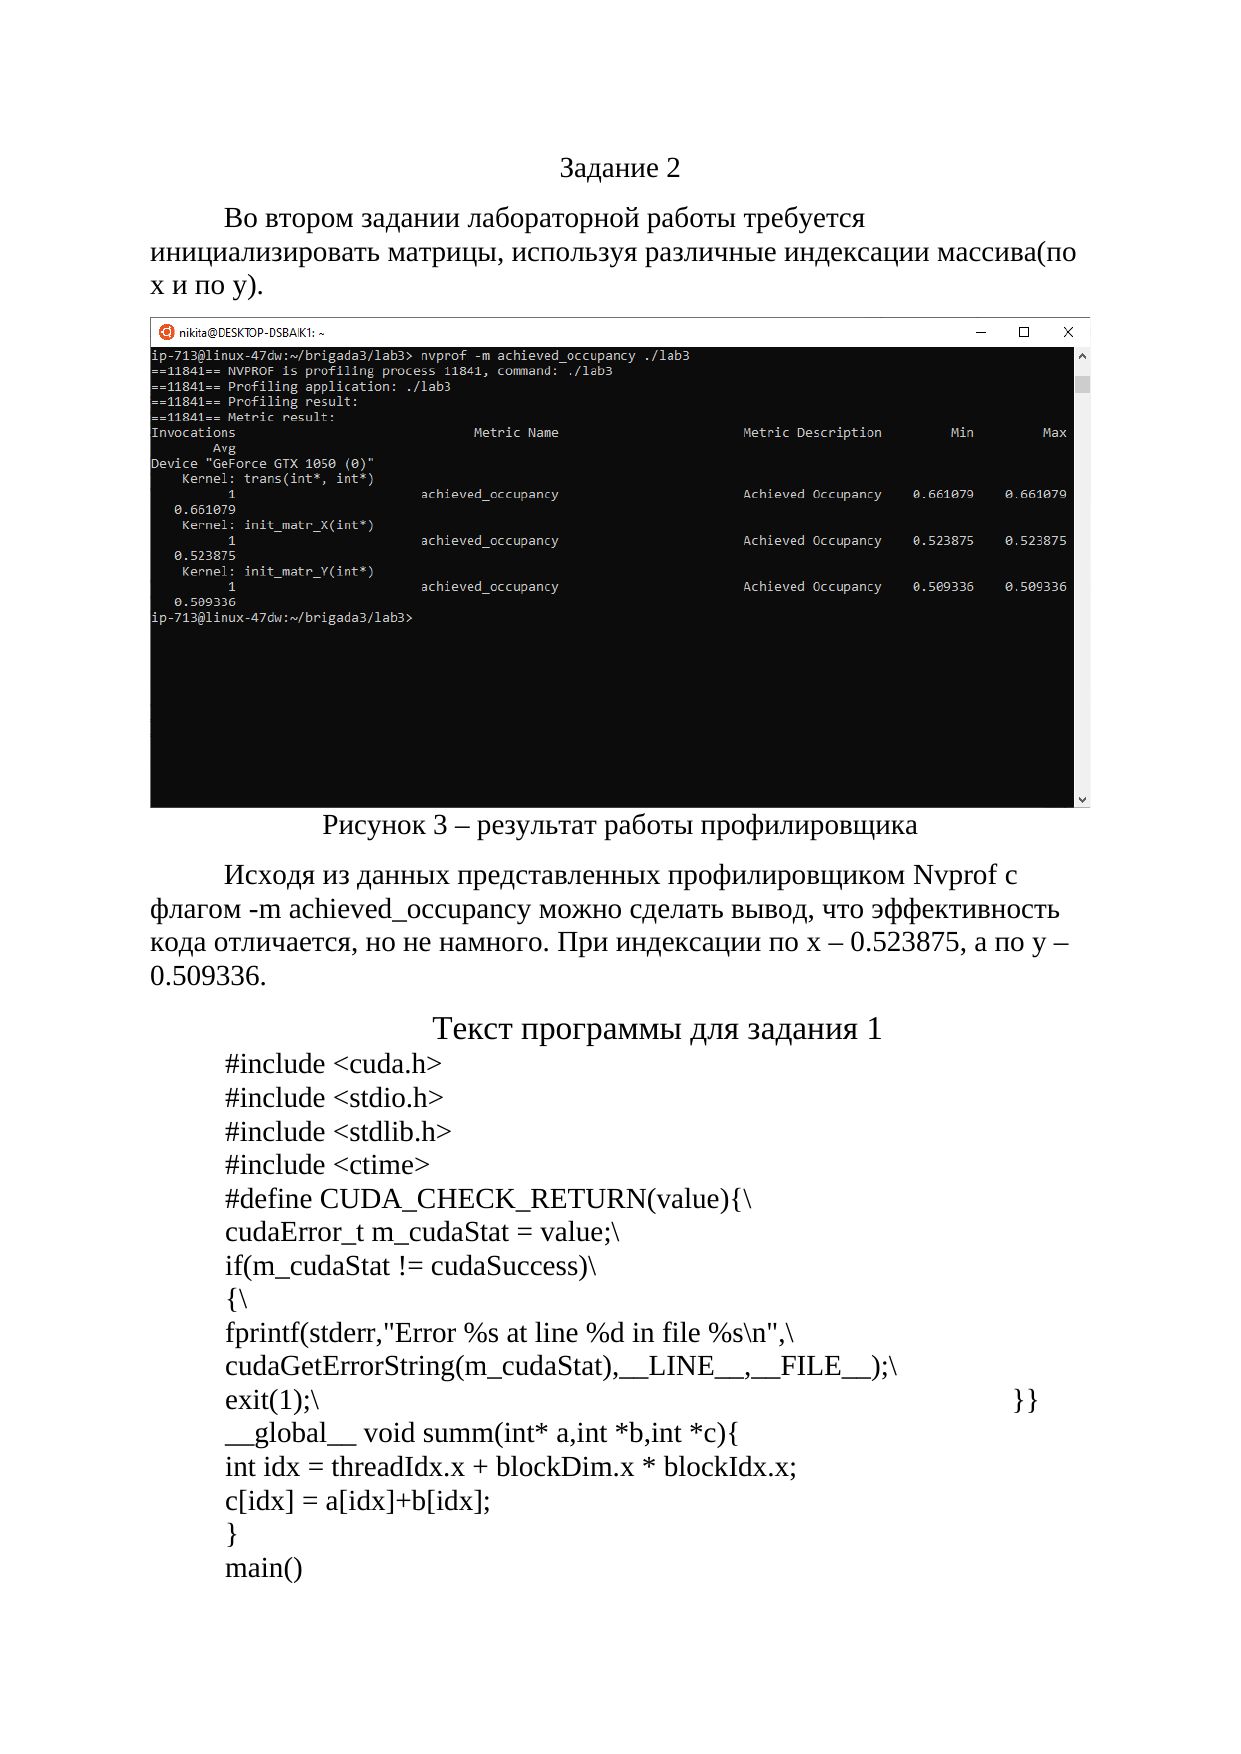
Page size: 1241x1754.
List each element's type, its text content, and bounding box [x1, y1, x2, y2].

text Задание 2 [150, 150, 1090, 183]
text Исходя из данных представленных профилировщиком Nvprof с флагом -m achieved_occupancy можно сделать вывод, что эффективность кода отличается, но не намного. При индексации по x – 0.523875, а по y – 0.509336. [150, 857, 1090, 992]
picture [150, 317, 1091, 808]
text Во втором задании лабораторной работы требуется инициализировать матрицы, используя различные индексации массива(по x и по y). [150, 200, 1090, 301]
text Рисунок 3 – результат работы профилировщика [150, 808, 1090, 841]
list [225, 1047, 1090, 1583]
list Текст программы для задания 1 [225, 1008, 1090, 1047]
